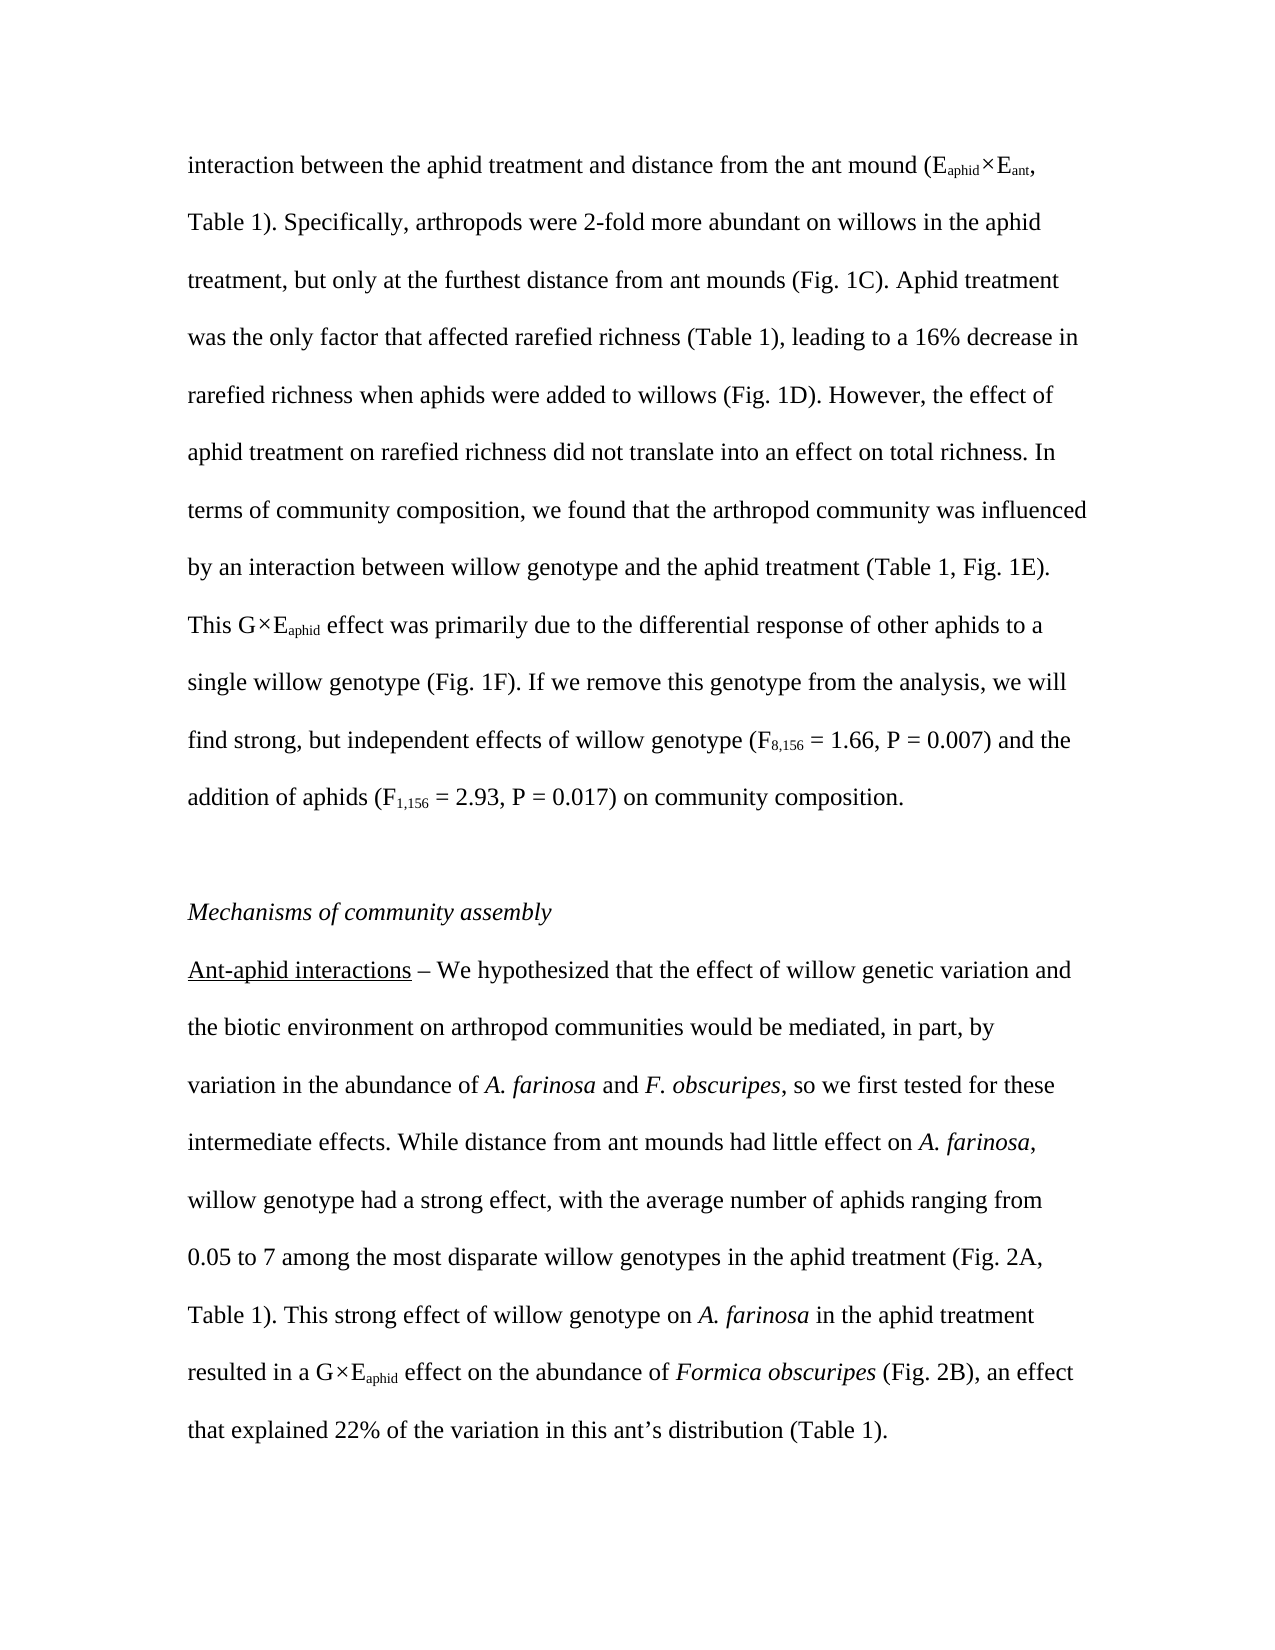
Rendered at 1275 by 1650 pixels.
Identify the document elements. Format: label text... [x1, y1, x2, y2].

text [187, 150, 1088, 811]
text Mechanisms of community assembly [187, 897, 1088, 926]
text Ant-aphid interactions – We hypothesized that the effect of willow genetic variation and the biotic environment on arthropod communities would be mediated, in part, by variation in the abundance of A. farinosa and F. obscuripes, so we first tested for these intermediate effects. While distance from ant mounds had little effect on A. farinosa, willow genotype had a strong effect, with the average number of aphids ranging from 0.05 to 7 among the most disparate willow genotypes in the aphid treatment (Fig. 2A, Table 1). This strong effect of willow genotype on A. farinosa in the aphid treatment resulted in a GEaphid effect on the abundance of Formica obscuripes (Fig. 2B), an effect that explained 22% of the variation in this ant’s distribution (Table 1). [187, 955, 1088, 1444]
